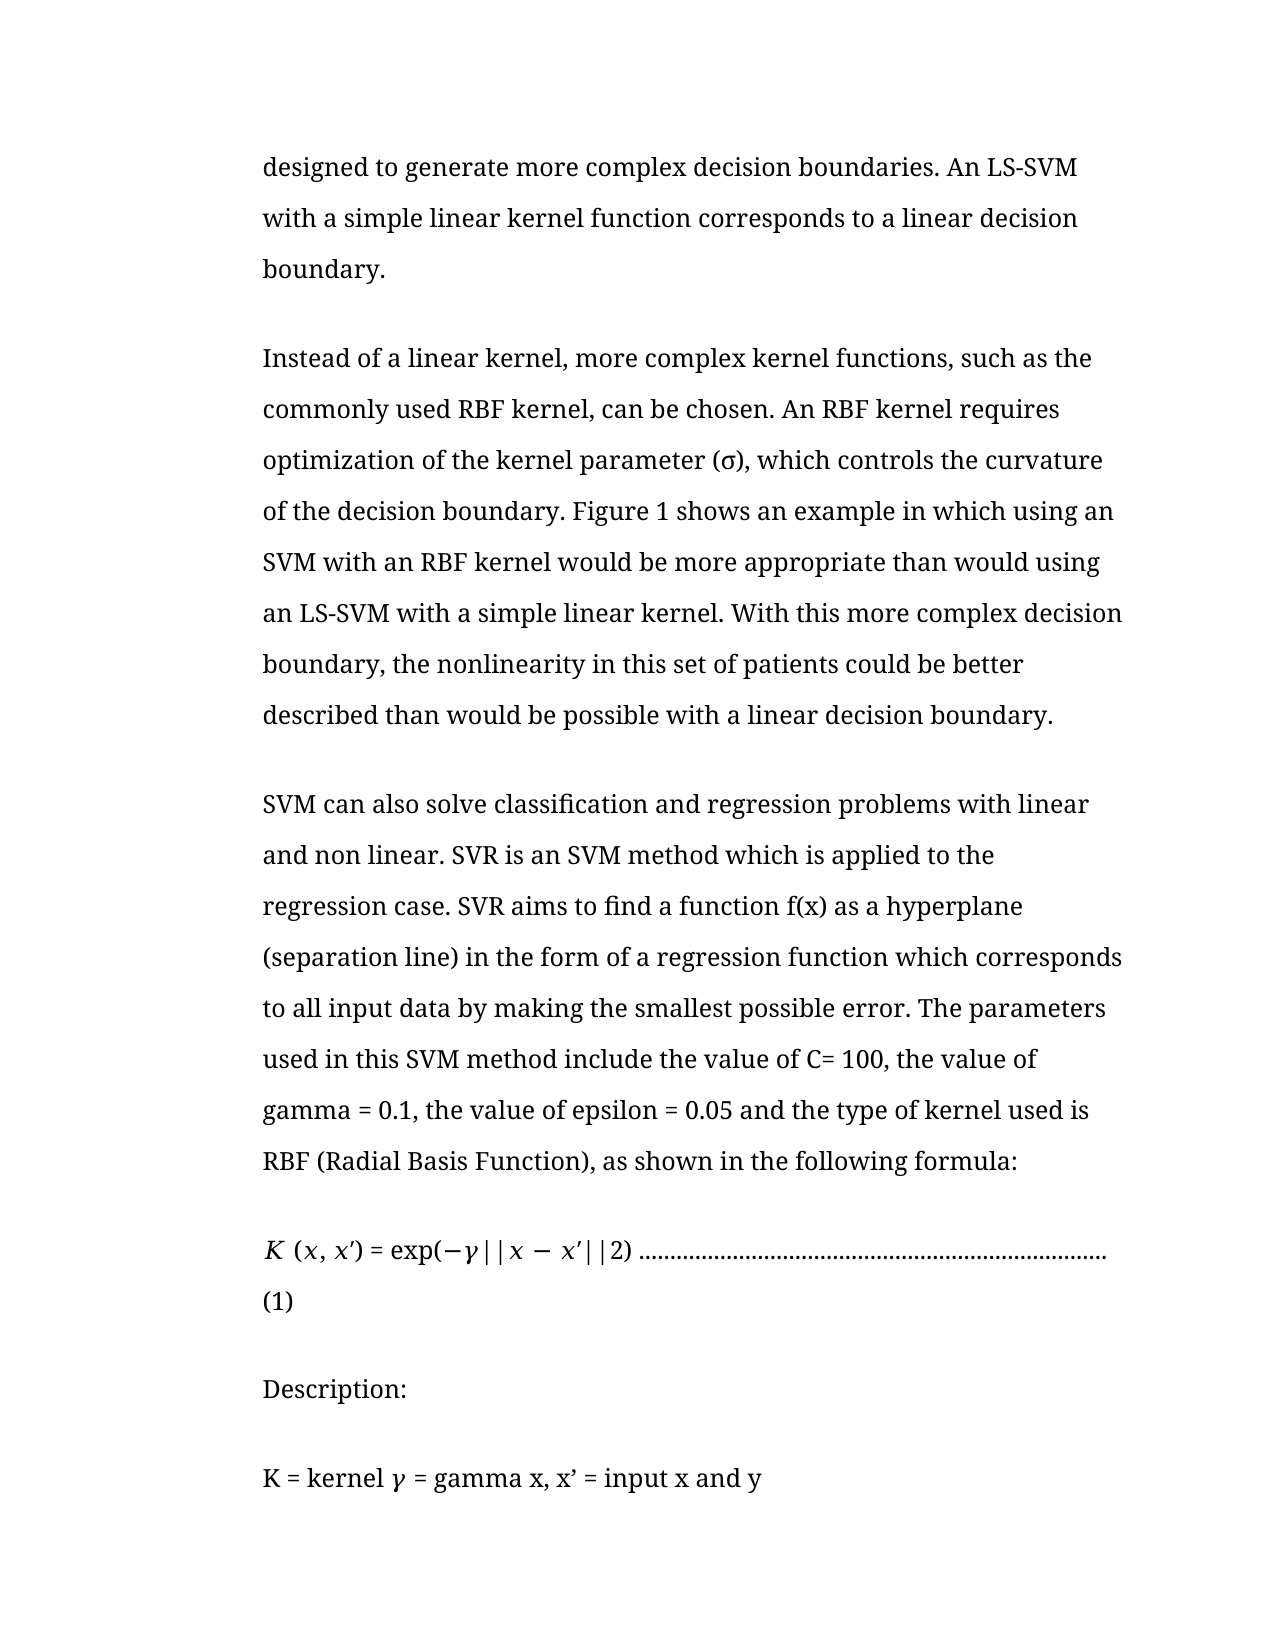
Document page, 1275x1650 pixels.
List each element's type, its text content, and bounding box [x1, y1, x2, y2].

text Instead of a linear kernel, more complex kernel functions, such as the commonly used RBF kernel, can be chosen. An RBF kernel requires optimization of the kernel parameter (σ), which controls the curvature of the decision boundary. Figure 1 shows an example in which using an SVM with an RBF kernel would be more appropriate than would using an LS-SVM with a simple linear kernel. With this more complex decision boundary, the nonlinearity in this set of patients could be better described than would be possible with a linear decision boundary. [262, 341, 1125, 732]
text 𝐾 (𝑥, 𝑥′) = exp(−𝛾||𝑥 − 𝑥′||2) ........................................................................... (1) [262, 1232, 1125, 1317]
text SVM can also solve classification and regression problems with linear and non linear. SVR is an SVM method which is applied to the regression case. SVR aims to find a function f(x) as a hyperplane (separation line) in the form of a regression function which corresponds to all input data by making the smallest possible error. The parameters used in this SVM method include the value of C= 100, the value of gamma = 0.1, the value of epsilon = 0.05 and the type of kernel used is RBF (Radial Basis Function), as shown in the following formula: [262, 786, 1125, 1178]
text Description: [262, 1372, 1125, 1406]
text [262, 150, 1125, 286]
text K = kernel 𝛾 = gamma x, x’ = input x and y [262, 1460, 1125, 1494]
